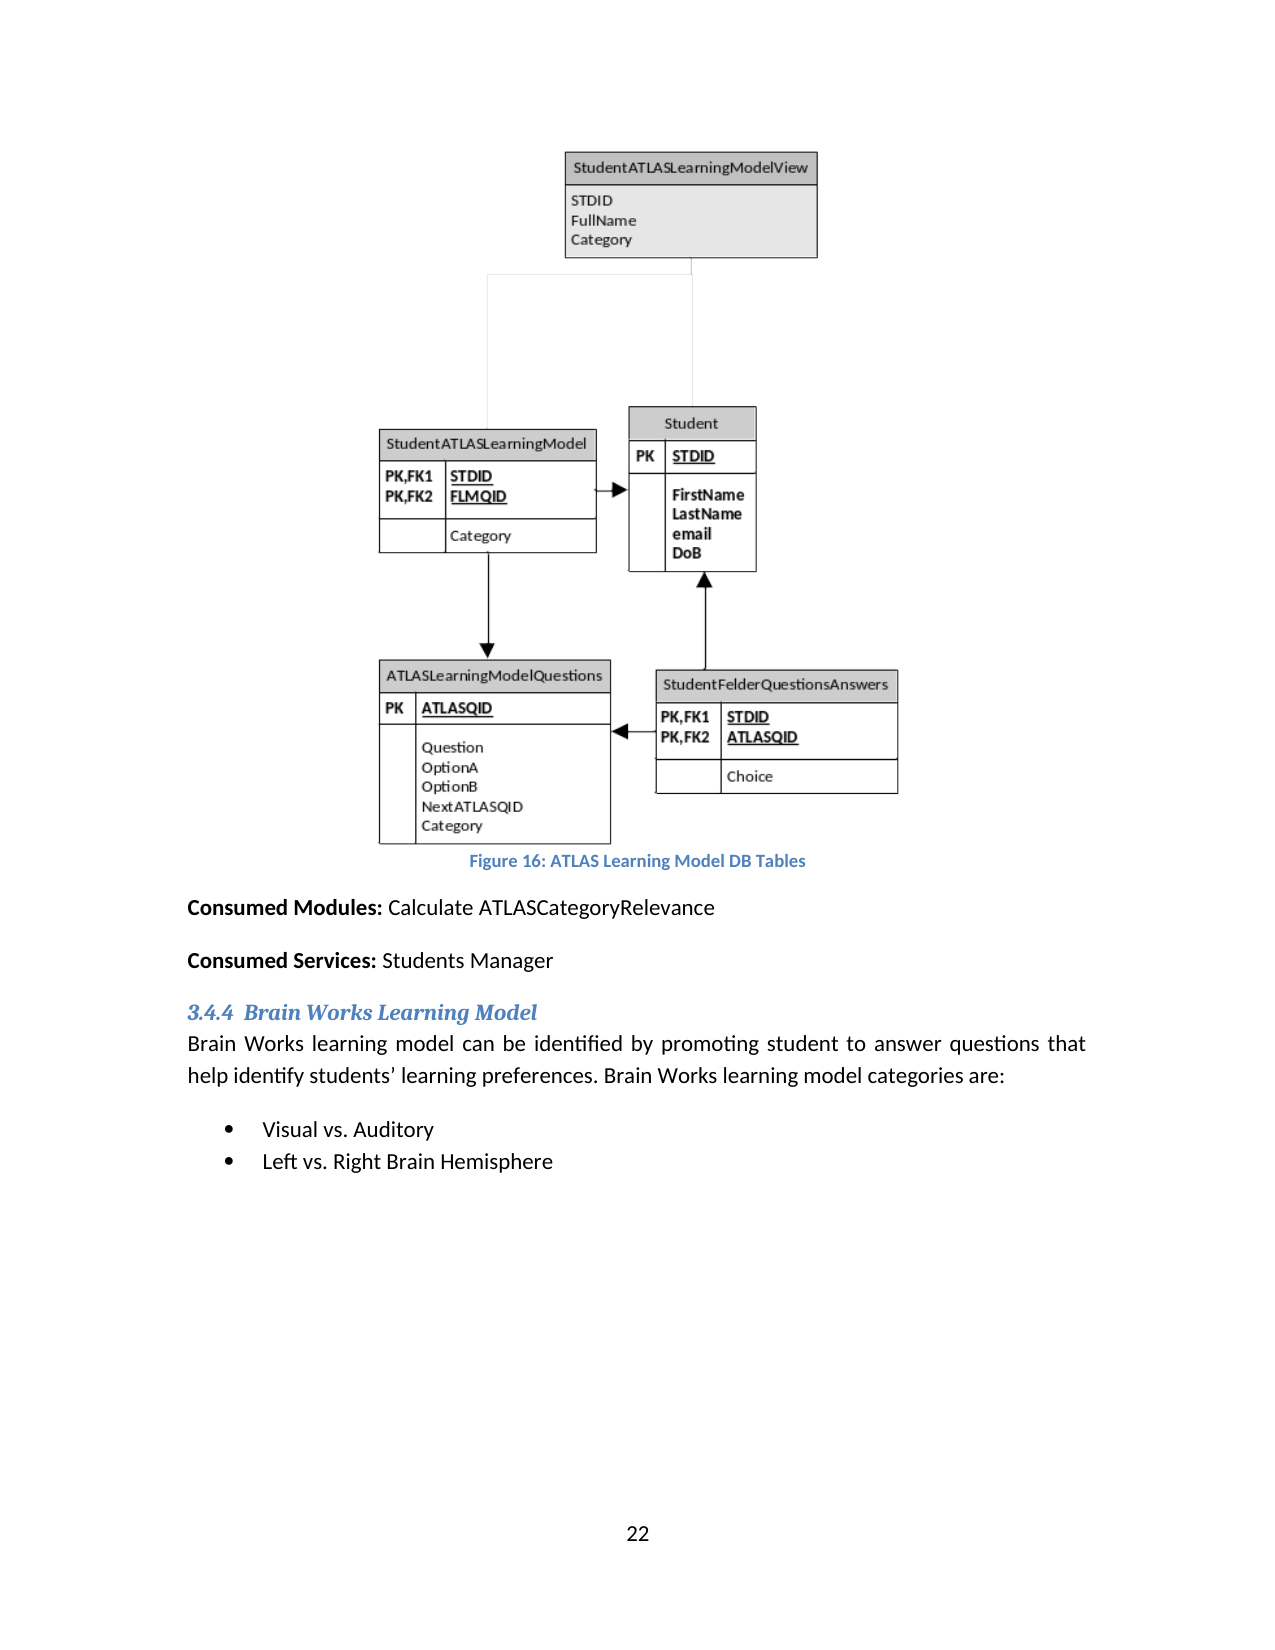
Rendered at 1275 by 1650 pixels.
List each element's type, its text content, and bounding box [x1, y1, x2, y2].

text Brain Works learning model can be identified by promoting student to answer questions that help identify students’ learning preferences. Brain Works learning model categories are: [187, 1029, 1087, 1090]
list Left vs. Right Brain Hemisphere [225, 1147, 1087, 1175]
text Consumed Modules: Calculate ATLASCategoryRelevance [187, 893, 1087, 921]
subtitle Brain Works Learning Model [187, 999, 1087, 1026]
text Consumed Services: Students Manager [187, 946, 1087, 974]
list Visual vs. Auditory [225, 1115, 1087, 1143]
